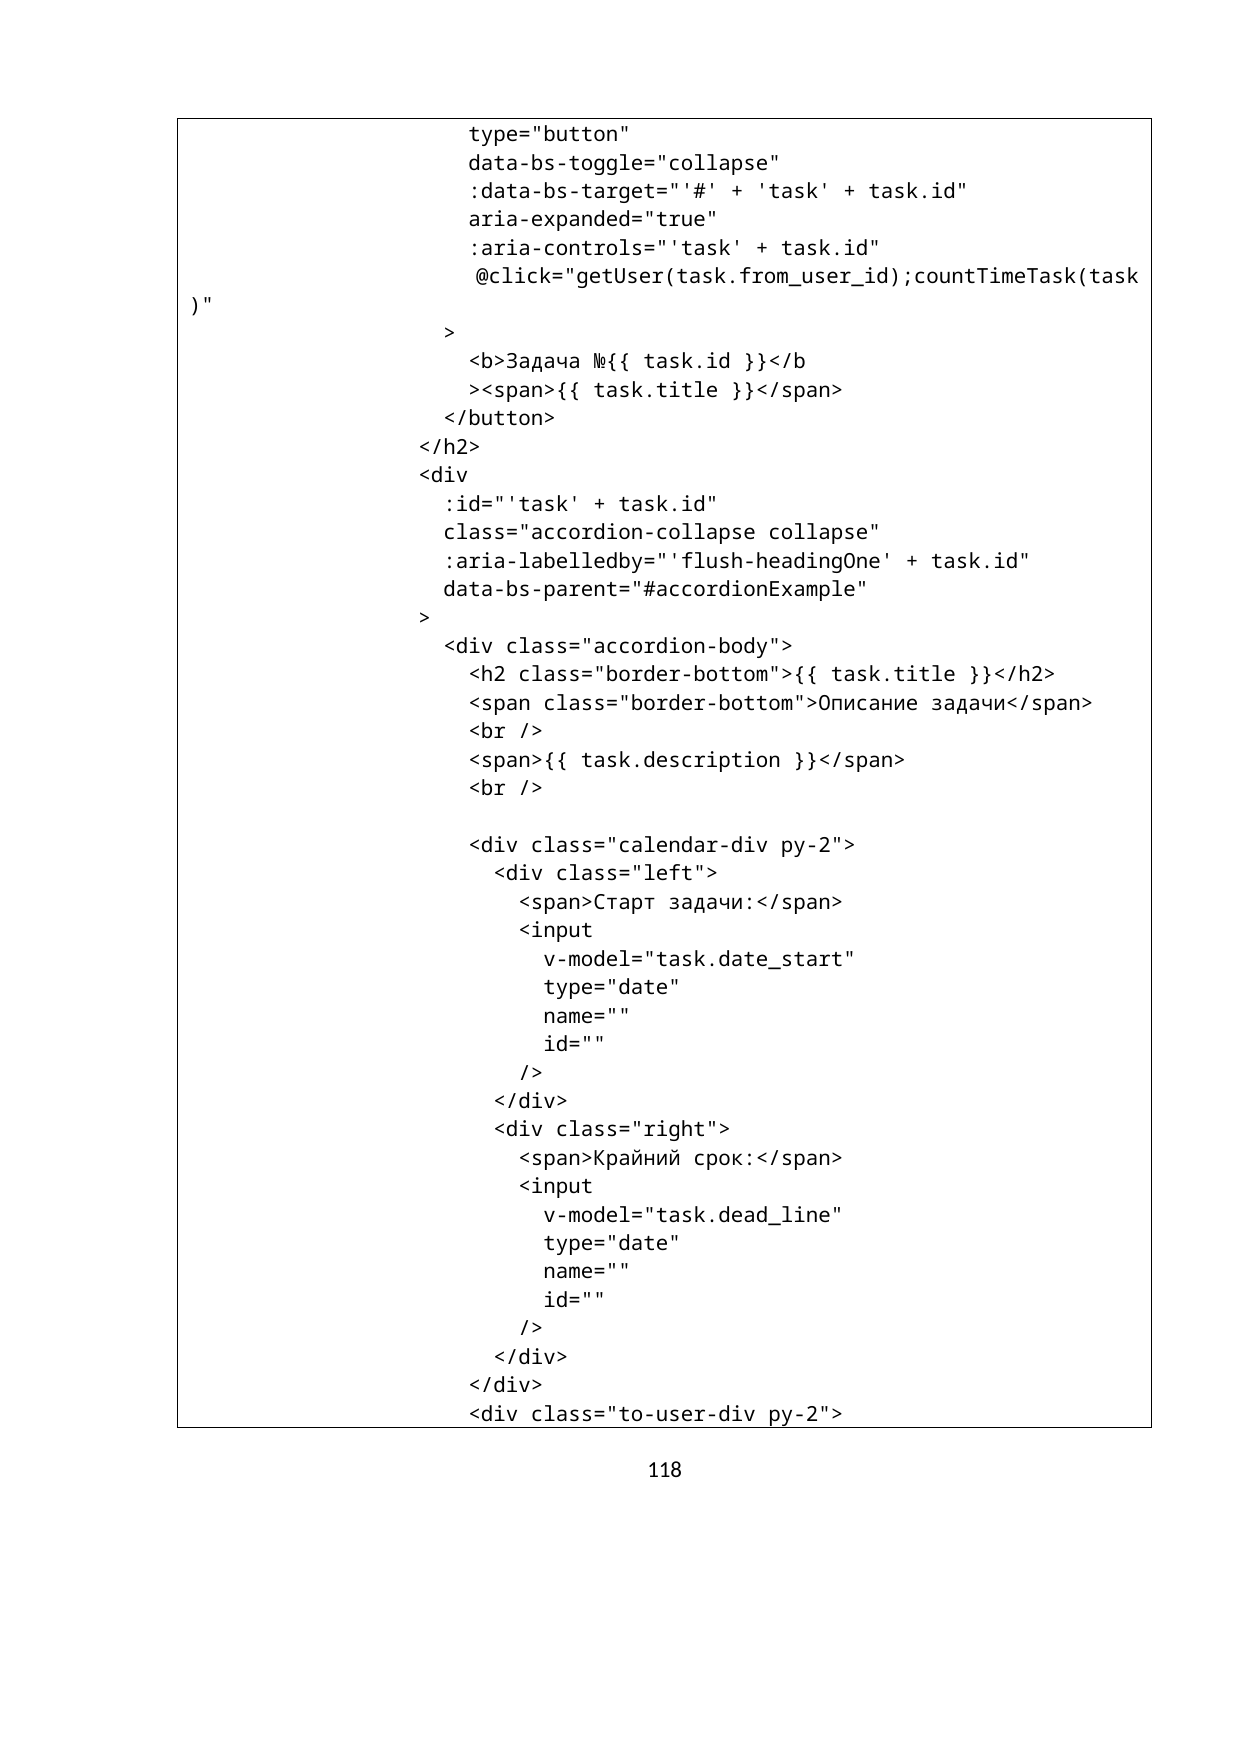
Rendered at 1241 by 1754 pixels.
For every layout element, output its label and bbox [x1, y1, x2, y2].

table_header [178, 119, 1151, 1427]
